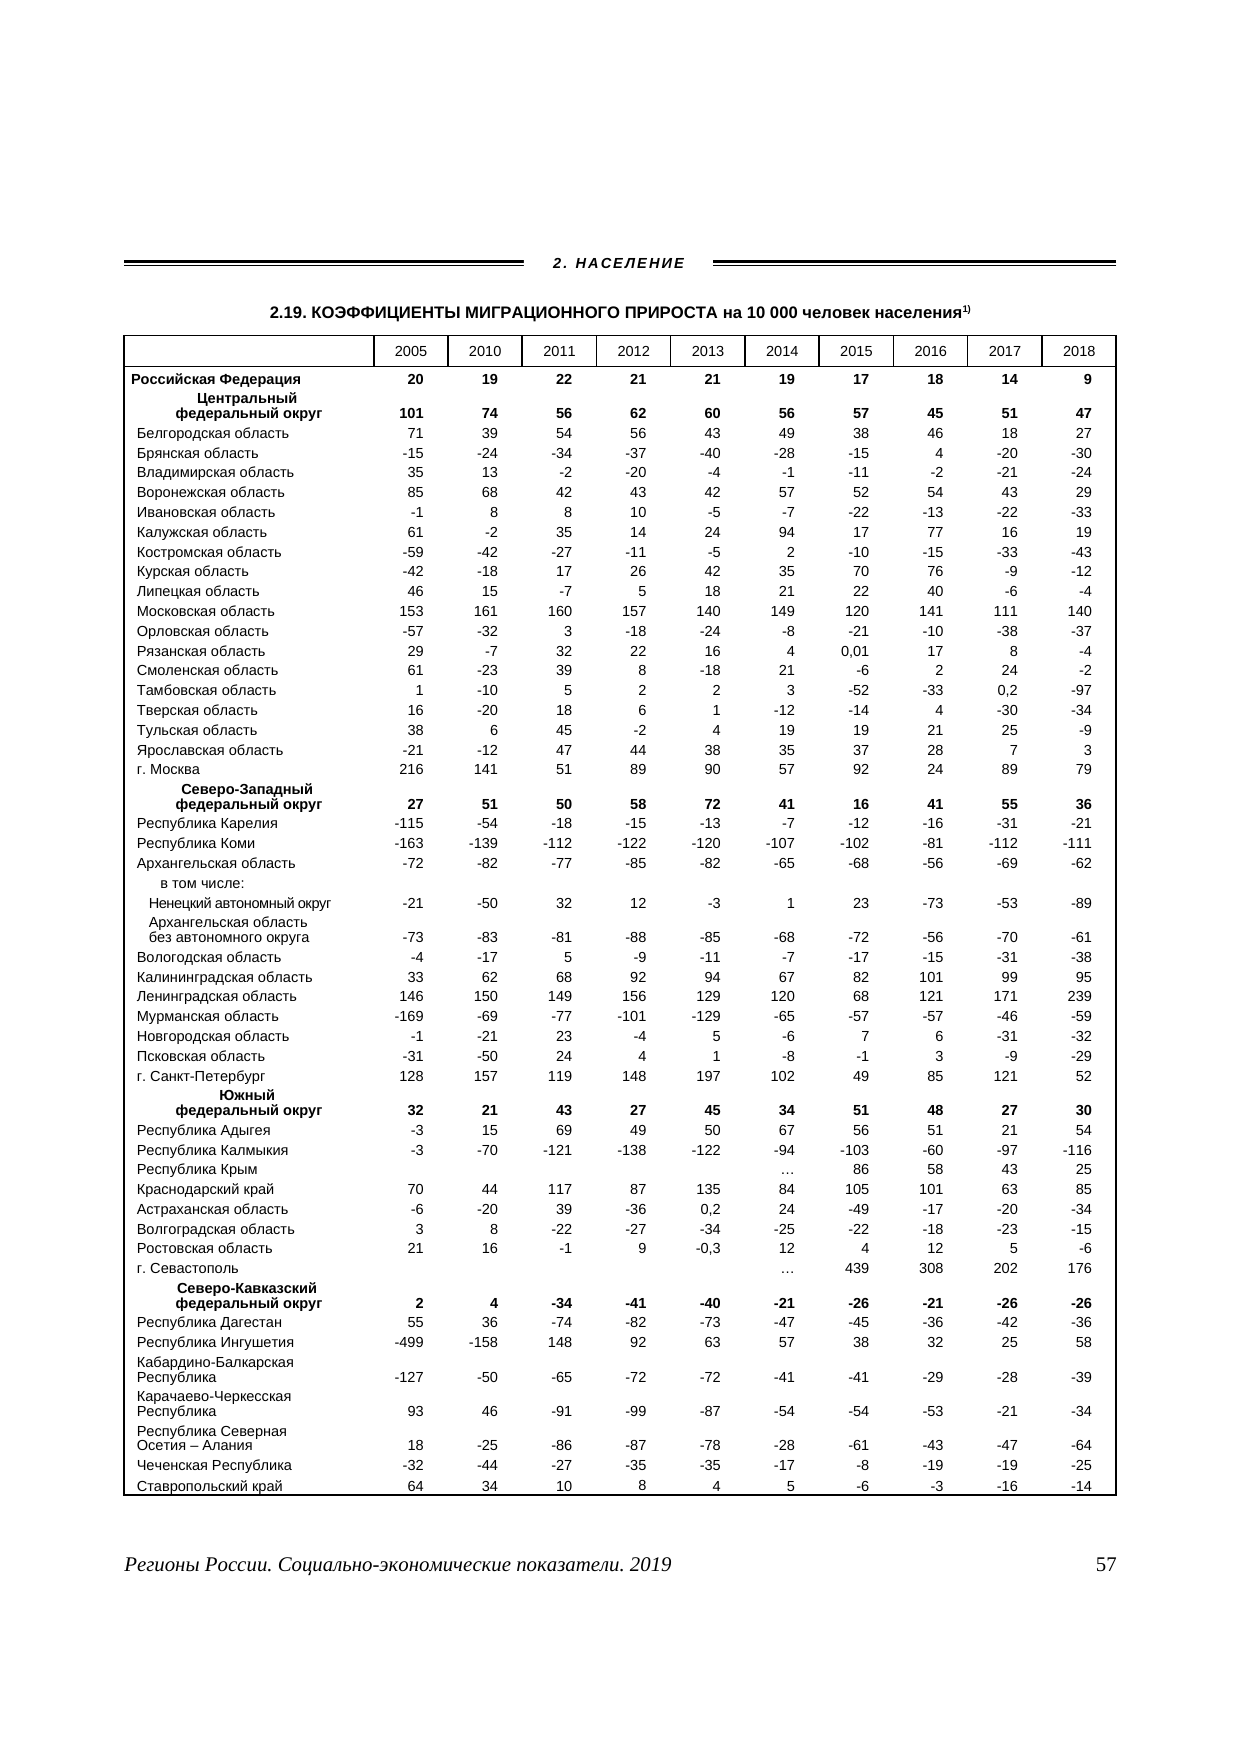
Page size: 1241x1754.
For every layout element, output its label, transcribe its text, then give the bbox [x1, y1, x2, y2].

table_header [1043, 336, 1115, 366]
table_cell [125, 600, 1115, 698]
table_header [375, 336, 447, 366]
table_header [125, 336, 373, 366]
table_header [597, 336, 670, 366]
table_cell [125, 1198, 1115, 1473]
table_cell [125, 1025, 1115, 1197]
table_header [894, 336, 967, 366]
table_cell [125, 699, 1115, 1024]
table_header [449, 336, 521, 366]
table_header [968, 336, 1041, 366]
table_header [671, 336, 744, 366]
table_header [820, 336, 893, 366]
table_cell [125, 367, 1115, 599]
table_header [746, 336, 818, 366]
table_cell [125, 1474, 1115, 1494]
text 2.19. КОЭФФИЦИЕНТЫ МИГРАЦИОННОГО ПРИРОСТА на 10 000 человек населения1) [124, 303, 1116, 322]
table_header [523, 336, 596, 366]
